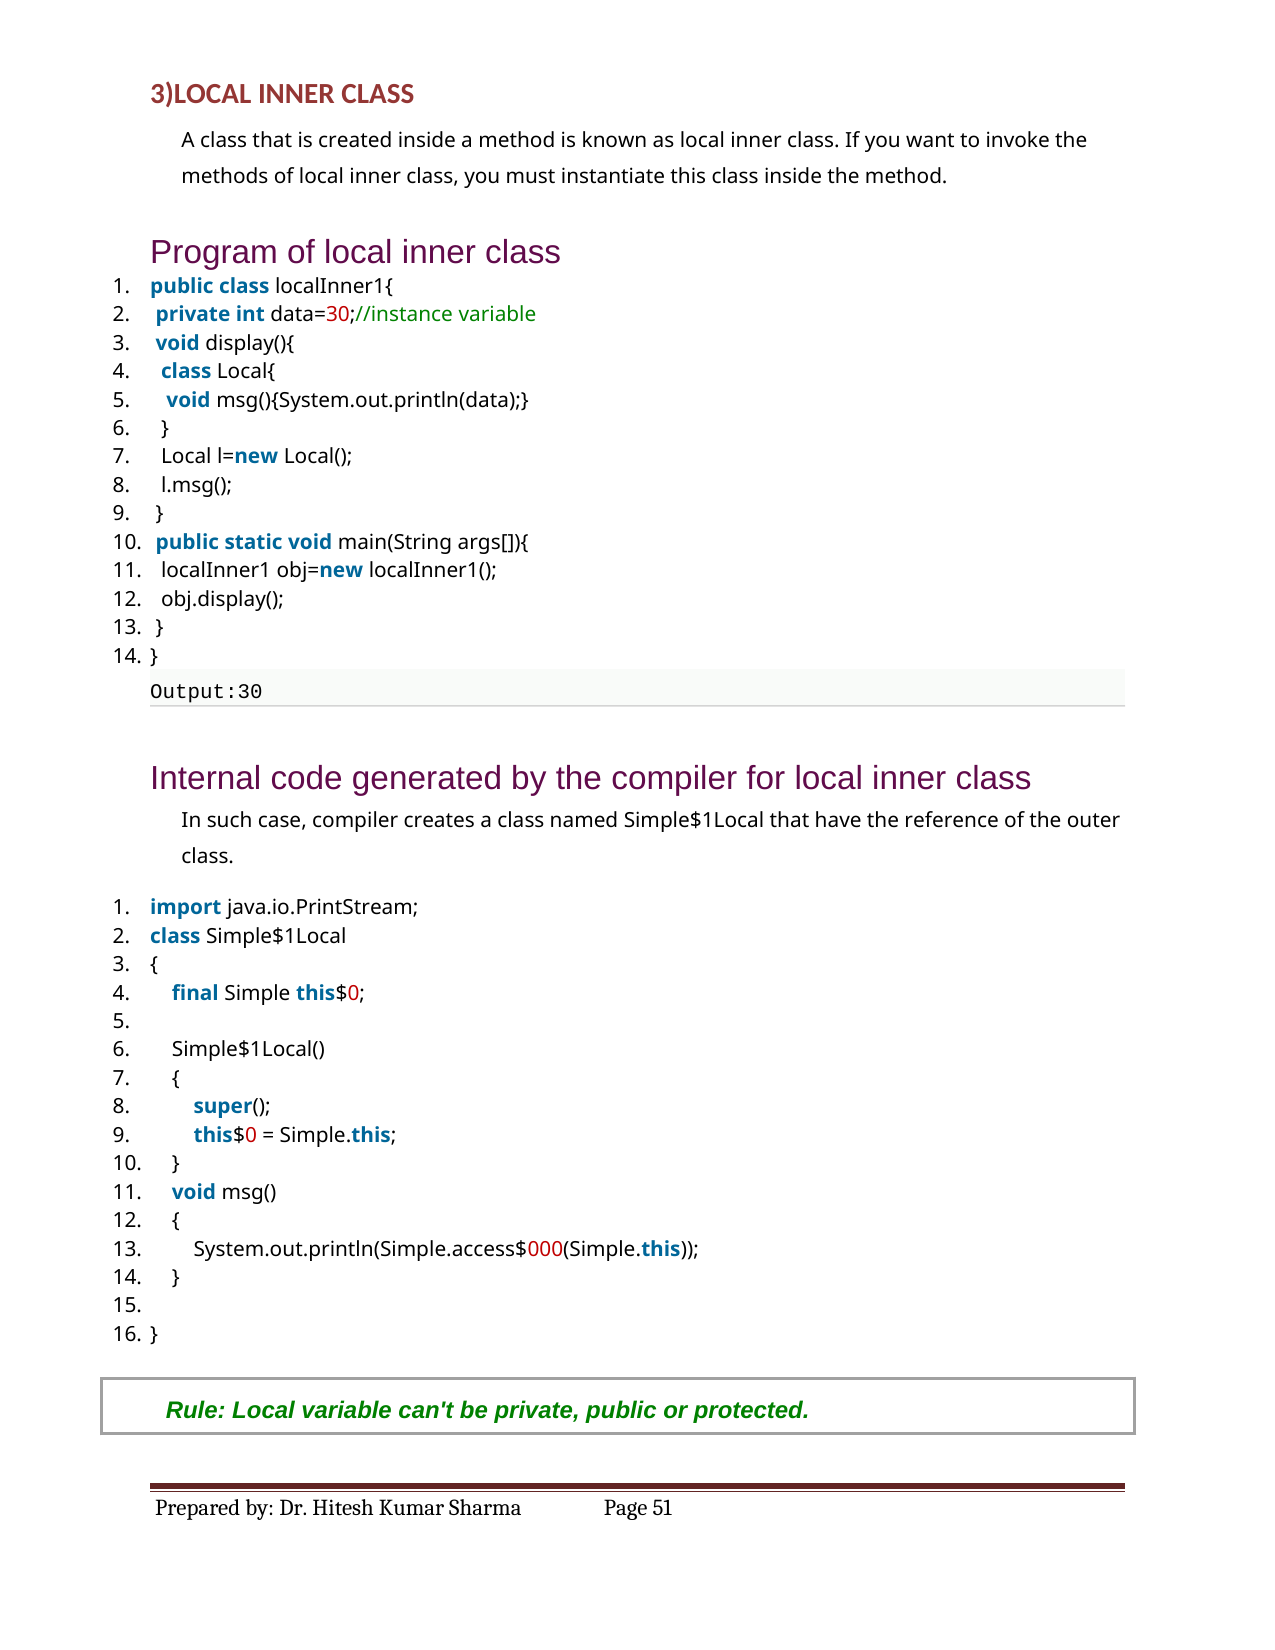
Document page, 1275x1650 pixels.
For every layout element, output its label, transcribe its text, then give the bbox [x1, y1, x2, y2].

list { [112, 1205, 1125, 1234]
subtitle Rule: Local variable can't be private, public or protected. [103, 1380, 1133, 1432]
list } [112, 641, 1125, 669]
list super(); [112, 1091, 1125, 1120]
list final Simple this$0; [112, 978, 1125, 1006]
list } [112, 498, 1125, 527]
list Local l=new Local(); [112, 442, 1125, 470]
list void msg() [112, 1177, 1125, 1205]
text Output:30 [150, 669, 1125, 705]
list System.out.println(Simple.access$000(Simple.this)); [112, 1234, 1125, 1262]
list void display(){ [112, 328, 1125, 356]
list void msg(){System.out.println(data);} [112, 385, 1125, 413]
list obj.display(); [112, 584, 1125, 612]
list } [112, 1319, 1125, 1347]
list { [112, 949, 1125, 978]
list import java.io.PrintStream; [112, 892, 1125, 921]
list class Simple$1Local [112, 921, 1125, 949]
list { [112, 1063, 1125, 1091]
list public static void main(String args[]){ [112, 527, 1125, 555]
table_header A class that is created inside a method is known as local inner class. If you want to invoke the methods of local inner class, you must instantiate this class inside the method. [149, 116, 1133, 212]
table_header In such case, compiler creates a class named Simple$1Local that have the reference of the outer class. [149, 797, 1133, 892]
subtitle 3)Local inner class [150, 75, 1125, 111]
list } [112, 612, 1125, 641]
list this$0 = Simple.this; [112, 1120, 1125, 1148]
list private int data=30;//instance variable [112, 299, 1125, 328]
list } [112, 1262, 1125, 1291]
list l.msg(); [112, 470, 1125, 498]
list localInner1 obj=new localInner1(); [112, 555, 1125, 584]
subtitle Program of local inner class [150, 233, 1125, 271]
list } [112, 1148, 1125, 1177]
subtitle Internal code generated by the compiler for local inner class [150, 758, 1125, 797]
list Simple$1Local() [112, 1034, 1125, 1063]
list } [112, 413, 1125, 442]
list class Local{ [112, 356, 1125, 385]
list public class localInner1{ [112, 271, 1125, 299]
